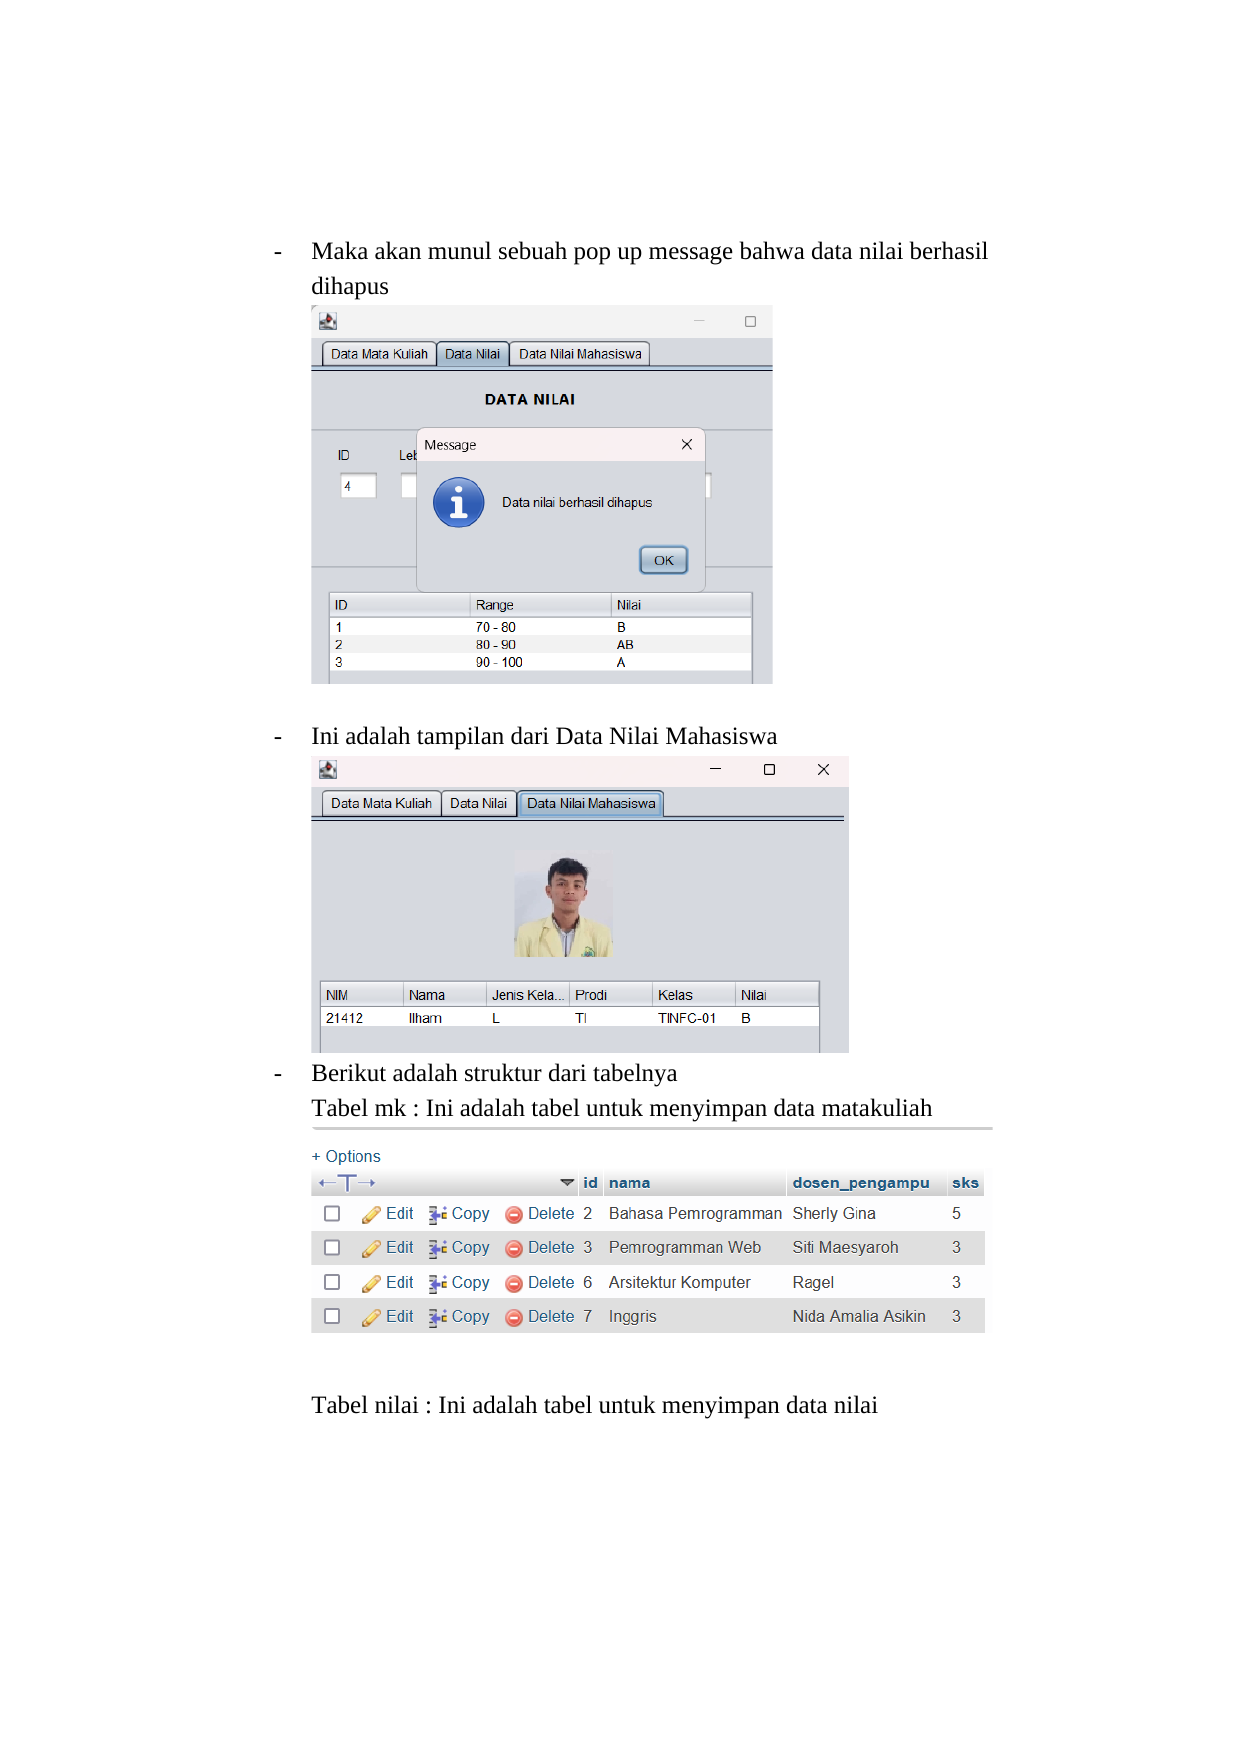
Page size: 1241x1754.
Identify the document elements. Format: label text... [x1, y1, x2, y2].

picture [311, 305, 773, 684]
list Tabel mk : Ini adalah tabel untuk menyimpan data matakuliah [311, 1093, 1061, 1122]
picture [311, 756, 849, 1053]
list Maka akan munul sebuah pop up message bahwa data nilai berhasil dihapus [274, 236, 1061, 300]
list Ini adalah tampilan dari Data Nilai Mahasiswa [274, 721, 1061, 750]
picture [311, 1127, 993, 1350]
list Tabel nilai : Ini adalah tabel untuk menyimpan data nilai [311, 1390, 1061, 1419]
list Berikut adalah struktur dari tabelnya [274, 1058, 1061, 1087]
